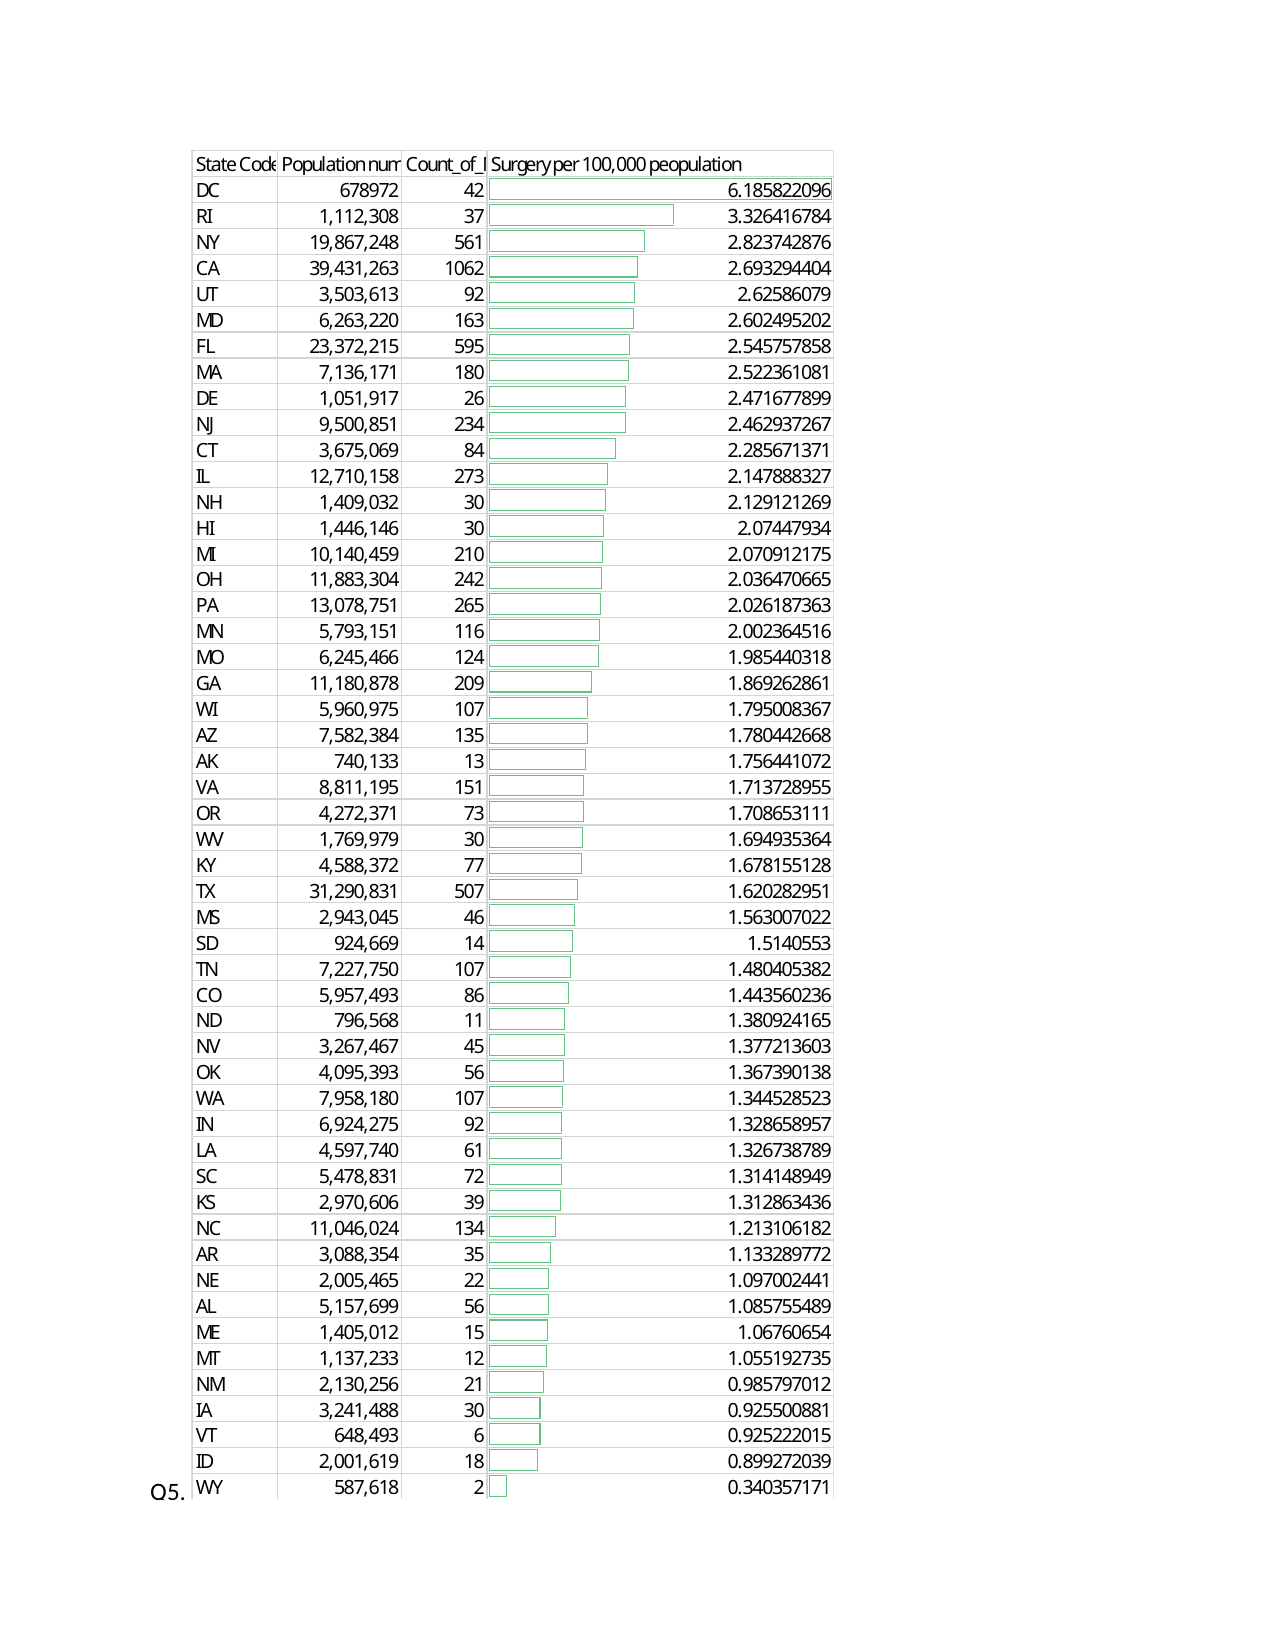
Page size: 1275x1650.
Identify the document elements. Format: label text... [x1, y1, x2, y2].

text Q5. [150, 150, 1125, 1500]
